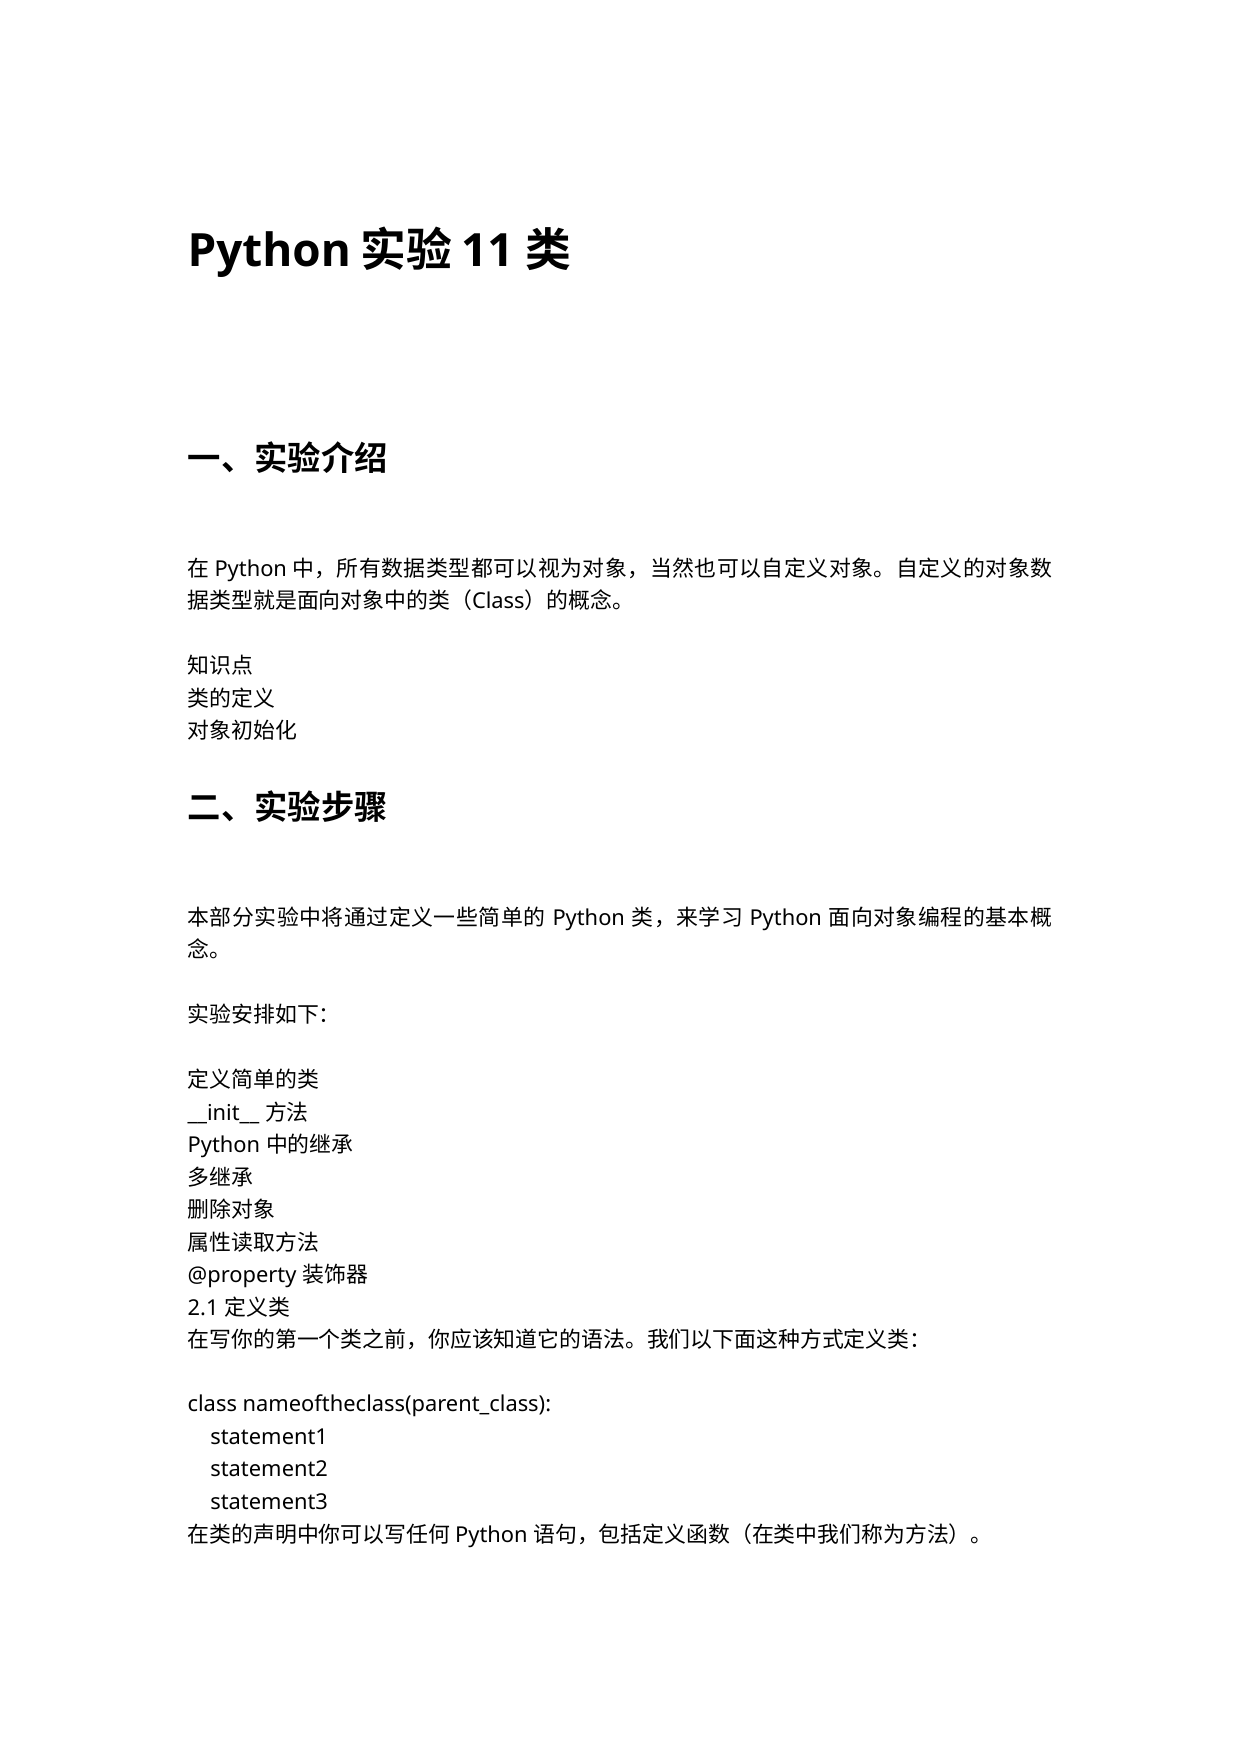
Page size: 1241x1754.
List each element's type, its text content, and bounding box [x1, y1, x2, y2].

text 多继承 [187, 1159, 1053, 1192]
text statement3 [187, 1484, 1053, 1517]
text 知识点 [187, 648, 1053, 680]
text @property 装饰器 [187, 1257, 1053, 1289]
subtitle Python实验11 类 [187, 197, 1053, 295]
text 属性读取方法 [187, 1224, 1053, 1257]
text 实验安排如下： [187, 997, 1053, 1029]
text 定义简单的类 [187, 1062, 1053, 1094]
subtitle 一、实验介绍 [187, 423, 1053, 488]
text __init__ 方法 [187, 1094, 1053, 1127]
text 类的定义 [187, 680, 1053, 713]
text class nameoftheclass(parent_class): [187, 1387, 1053, 1419]
text Python 中的继承 [187, 1127, 1053, 1159]
text 对象初始化 [187, 713, 1053, 745]
text 在写你的第一个类之前，你应该知道它的语法。我们以下面这种方式定义类： [187, 1322, 1053, 1354]
text 在类的声明中你可以写任何 Python 语句，包括定义函数（在类中我们称为方法）。 [187, 1517, 1053, 1549]
text 删除对象 [187, 1192, 1053, 1224]
text 在Python中，所有数据类型都可以视为对象，当然也可以自定义对象。自定义的对象数据类型就是面向对象中的类（Class）的概念。 [187, 550, 1053, 615]
text statement1 [187, 1419, 1053, 1452]
text statement2 [187, 1452, 1053, 1484]
text 2.1 定义类 [187, 1289, 1053, 1322]
text 本部分实验中将通过定义一些简单的 Python 类，来学习 Python 面向对象编程的基本概念。 [187, 899, 1053, 964]
subtitle 二、实验步骤 [187, 772, 1053, 837]
